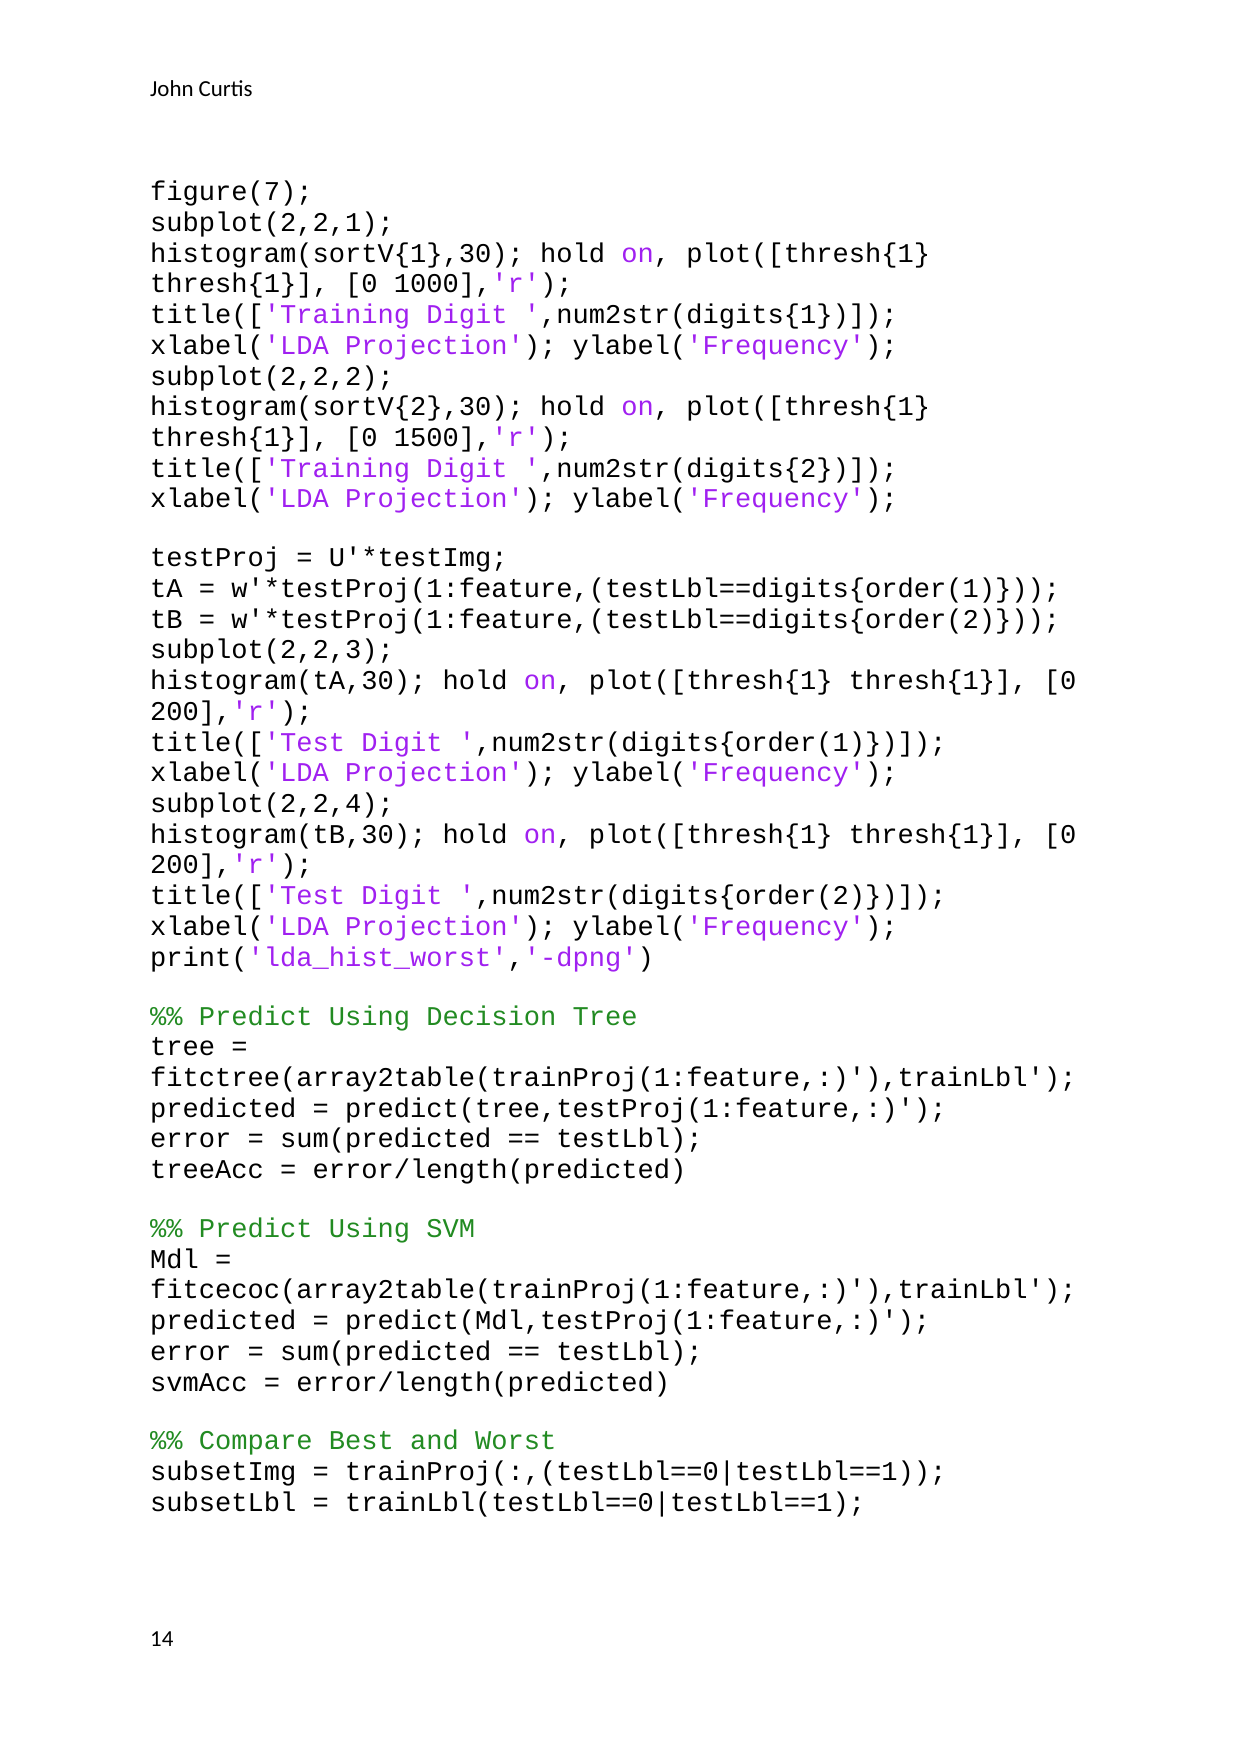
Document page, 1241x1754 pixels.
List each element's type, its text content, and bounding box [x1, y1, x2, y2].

text xlabel('LDA Projection'); ylabel('Frequency'); [150, 759, 1090, 790]
text title(['Training Digit ',num2str(digits{2})]); [150, 454, 1090, 485]
text title(['Test Digit ',num2str(digits{order(2)})]); [150, 882, 1090, 913]
text %% Predict Using SVM [150, 1215, 1090, 1245]
text histogram(tB,30); hold on, plot([thresh{1} thresh{1}], [0 200],'r'); [150, 821, 1090, 882]
text xlabel('LDA Projection'); ylabel('Frequency'); [150, 485, 1090, 516]
text xlabel('LDA Projection'); ylabel('Frequency'); [150, 332, 1090, 362]
text print('lda_hist_worst','-dpng') [150, 943, 1090, 974]
text figure(7); [150, 178, 1090, 209]
text tA = w'*testProj(1:feature,(testLbl==digits{order(1)})); [150, 575, 1090, 606]
text error = sum(predicted == testLbl); [150, 1338, 1090, 1368]
text subplot(2,2,4); [150, 790, 1090, 821]
text subsetLbl = trainLbl(testLbl==0|testLbl==1); [150, 1488, 1090, 1519]
text error = sum(predicted == testLbl); [150, 1125, 1090, 1156]
text %% Predict Using Decision Tree [150, 1002, 1090, 1033]
text histogram(tA,30); hold on, plot([thresh{1} thresh{1}], [0 200],'r'); [150, 667, 1090, 728]
text predicted = predict(tree,testProj(1:feature,:)'); [150, 1094, 1090, 1125]
text subplot(2,2,1); [150, 209, 1090, 239]
text tree = fitctree(array2table(trainProj(1:feature,:)'),trainLbl'); [150, 1033, 1090, 1094]
text predicted = predict(Mdl,testProj(1:feature,:)'); [150, 1307, 1090, 1338]
text title(['Test Digit ',num2str(digits{order(1)})]); [150, 728, 1090, 759]
text subplot(2,2,2); [150, 362, 1090, 393]
text testProj = U'*testImg; [150, 544, 1090, 575]
text Mdl = fitcecoc(array2table(trainProj(1:feature,:)'),trainLbl'); [150, 1245, 1090, 1307]
text %% Compare Best and Worst [150, 1427, 1090, 1458]
text svmAcc = error/length(predicted) [150, 1368, 1090, 1399]
text subplot(2,2,3); [150, 636, 1090, 667]
text tB = w'*testProj(1:feature,(testLbl==digits{order(2)})); [150, 606, 1090, 636]
text histogram(sortV{1},30); hold on, plot([thresh{1} thresh{1}], [0 1000],'r'); [150, 239, 1090, 301]
text histogram(sortV{2},30); hold on, plot([thresh{1} thresh{1}], [0 1500],'r'); [150, 393, 1090, 454]
text subsetImg = trainProj(:,(testLbl==0|testLbl==1)); [150, 1458, 1090, 1488]
text treeAcc = error/length(predicted) [150, 1156, 1090, 1187]
text xlabel('LDA Projection'); ylabel('Frequency'); [150, 913, 1090, 943]
text title(['Training Digit ',num2str(digits{1})]); [150, 301, 1090, 332]
